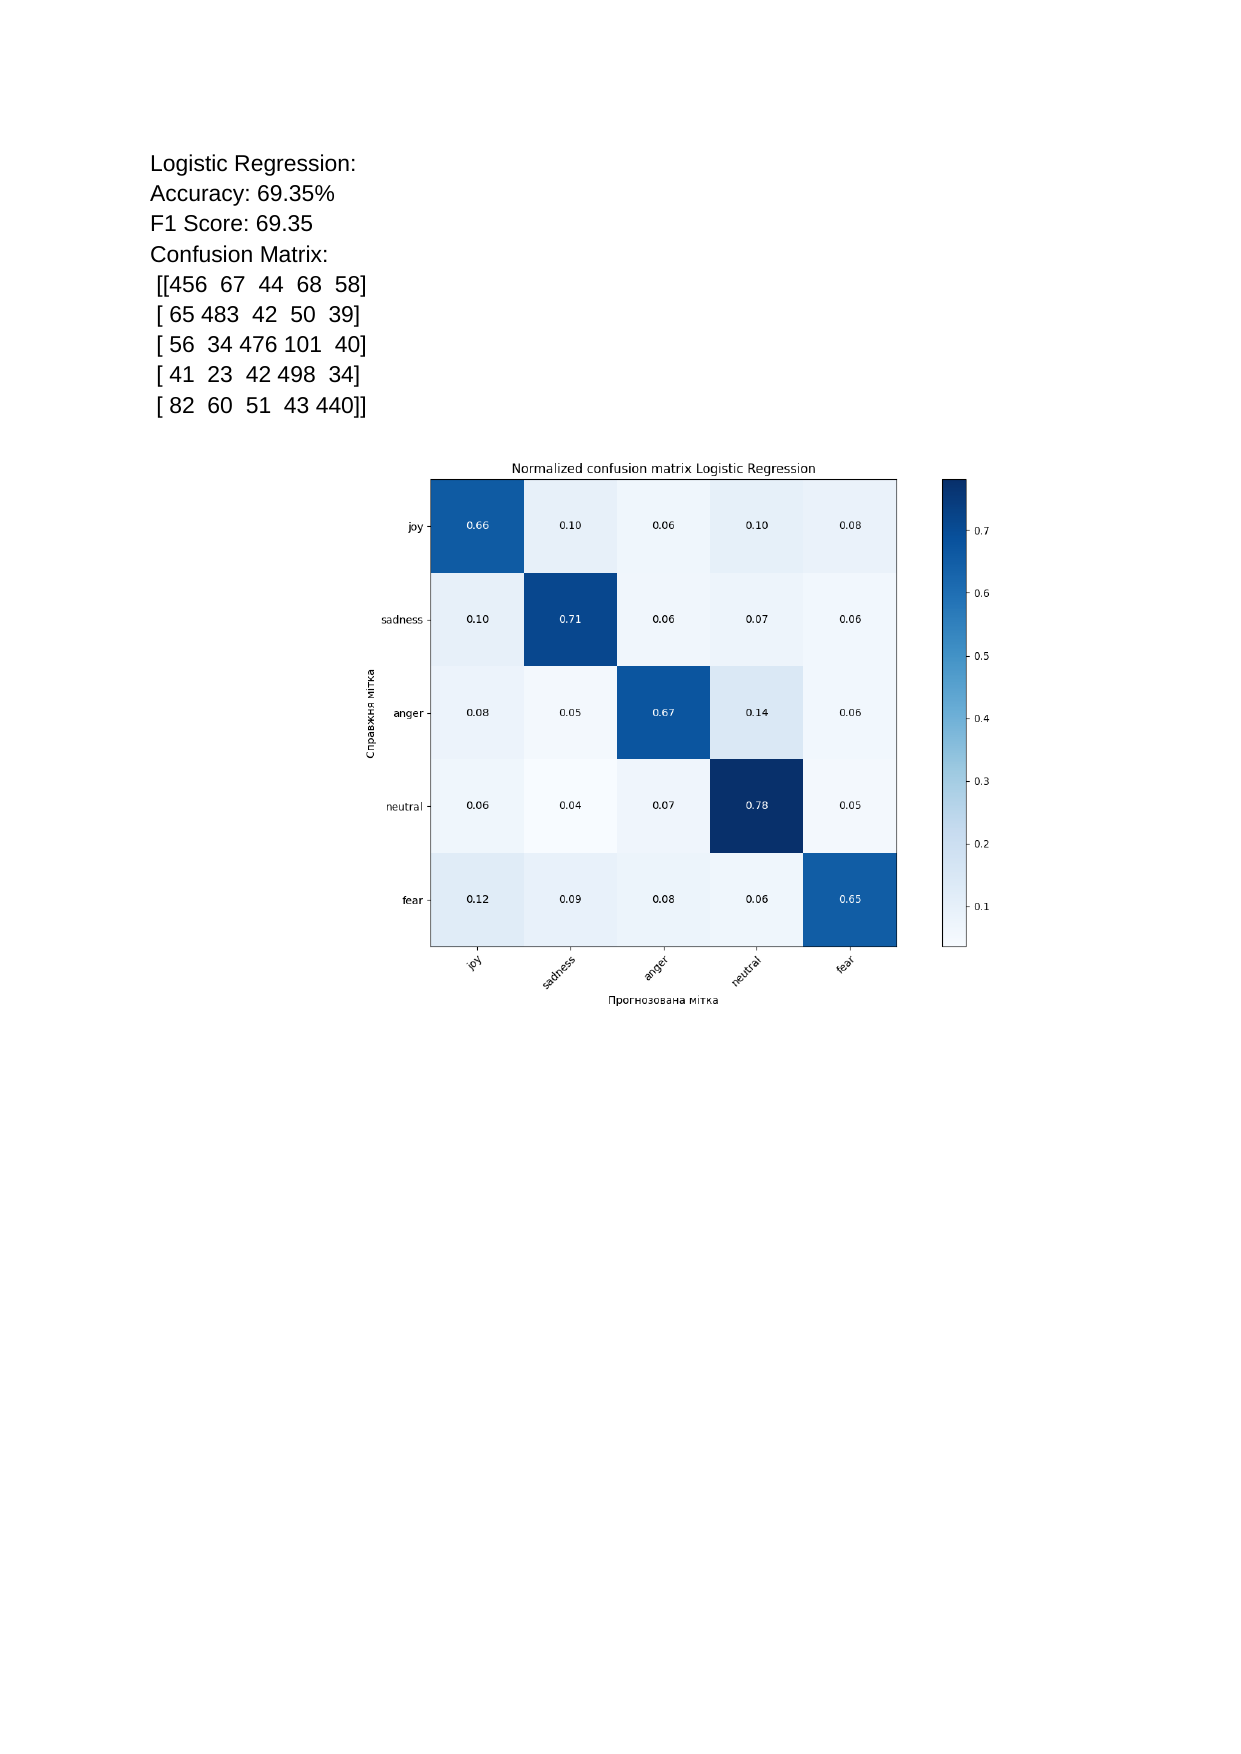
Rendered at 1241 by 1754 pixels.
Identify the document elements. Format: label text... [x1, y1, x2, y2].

text F1 Score: 69.35 [150, 210, 1090, 237]
text Confusion Matrix: [150, 241, 1090, 267]
text [ 56 34 476 101 40] [150, 331, 1090, 358]
text Logistic Regression: [150, 150, 1090, 176]
text Accuracy: 69.35% [150, 180, 1090, 207]
text [ 65 483 42 50 39] [150, 301, 1090, 327]
text [[456 67 44 68 58] [150, 271, 1090, 297]
picture [150, 452, 1091, 1017]
text [ 82 60 51 43 440]] [150, 392, 1090, 418]
text [ 41 23 42 498 34] [150, 361, 1090, 388]
